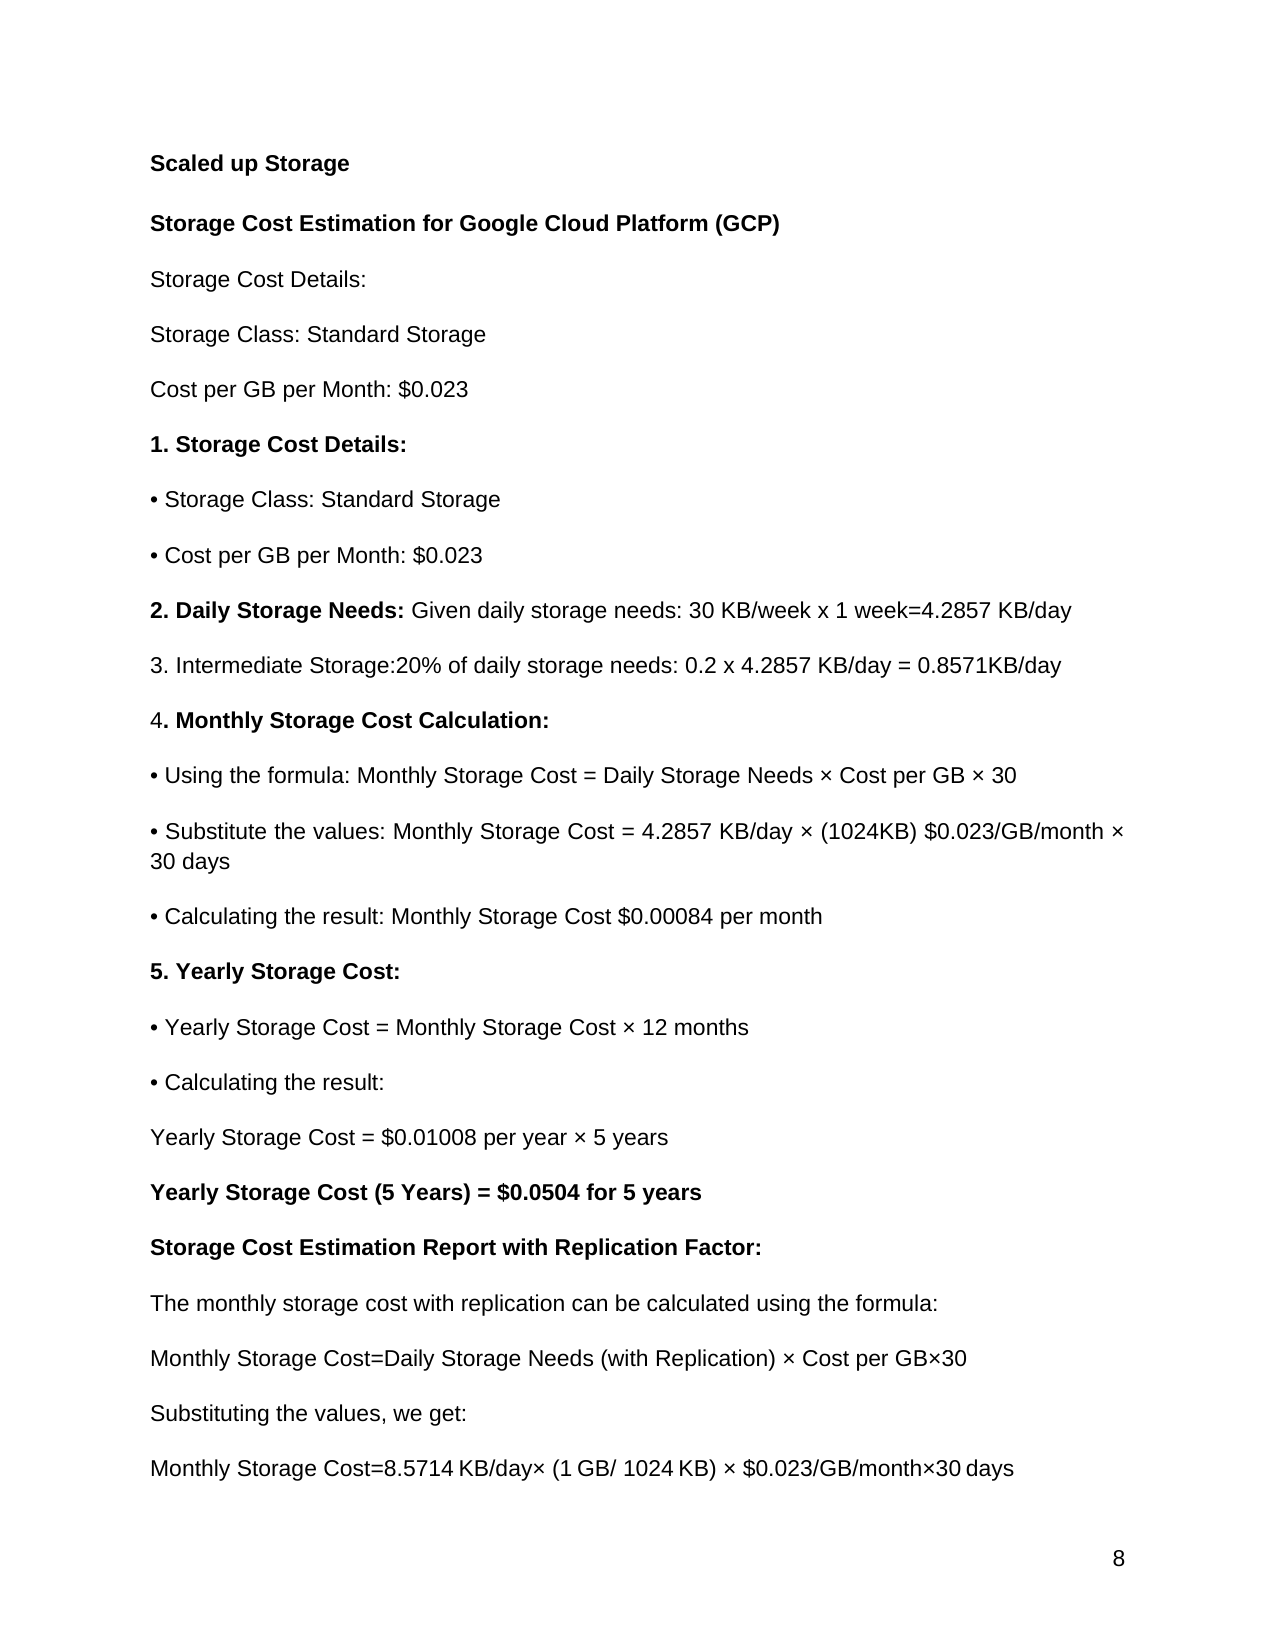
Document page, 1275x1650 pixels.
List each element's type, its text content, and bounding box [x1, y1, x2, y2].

text Scaled up Storage [150, 150, 1125, 176]
text Yearly Storage Cost (5 Years) = $0.0504 for 5 years [150, 1179, 1125, 1206]
text 5. Yearly Storage Cost: [150, 958, 1125, 985]
text • Cost per GB per Month: $0.023 [150, 542, 1125, 568]
text 4. Monthly Storage Cost Calculation: [150, 707, 1125, 734]
text Storage Class: Standard Storage [150, 321, 1125, 347]
text Storage Cost Details: [150, 266, 1125, 292]
text 2. Daily Storage Needs: Given daily storage needs: 30 KB/week x 1 week=4.2857 KB/day [150, 597, 1125, 623]
text Monthly Storage Cost=8.5714 KB/day× (1 GB/ 1024 KB) × $0.023/GB/month×30 days [150, 1455, 1125, 1482]
text • Calculating the result: [150, 1069, 1125, 1095]
text • Using the formula: Monthly Storage Cost = Daily Storage Needs × Cost per GB × 30 [150, 762, 1125, 789]
text • Storage Class: Standard Storage [150, 486, 1125, 513]
text 1. Storage Cost Details: [150, 431, 1125, 458]
text The monthly storage cost with replication can be calculated using the formula: [150, 1289, 1125, 1316]
text Storage Cost Estimation for Google Cloud Platform (GCP) [150, 210, 1125, 237]
text Cost per GB per Month: $0.023 [150, 376, 1125, 402]
text Yearly Storage Cost = $0.01008 per year × 5 years [150, 1124, 1125, 1150]
text Substituting the values, we get: [150, 1400, 1125, 1426]
text • Substitute the values: Monthly Storage Cost = 4.2857 KB/day × (1024KB) $0.023/GB/month × 30 days [150, 818, 1125, 874]
text • Calculating the result: Monthly Storage Cost $0.00084 per month [150, 903, 1125, 929]
text Monthly Storage Cost=Daily Storage Needs (with Replication) × Cost per GB×30 [150, 1345, 1125, 1371]
text 3. Intermediate Storage:20% of daily storage needs: 0.2 x 4.2857 KB/day = 0.8571KB/day [150, 652, 1125, 678]
text • Yearly Storage Cost = Monthly Storage Cost × 12 months [150, 1013, 1125, 1040]
text Storage Cost Estimation Report with Replication Factor: [150, 1234, 1125, 1261]
